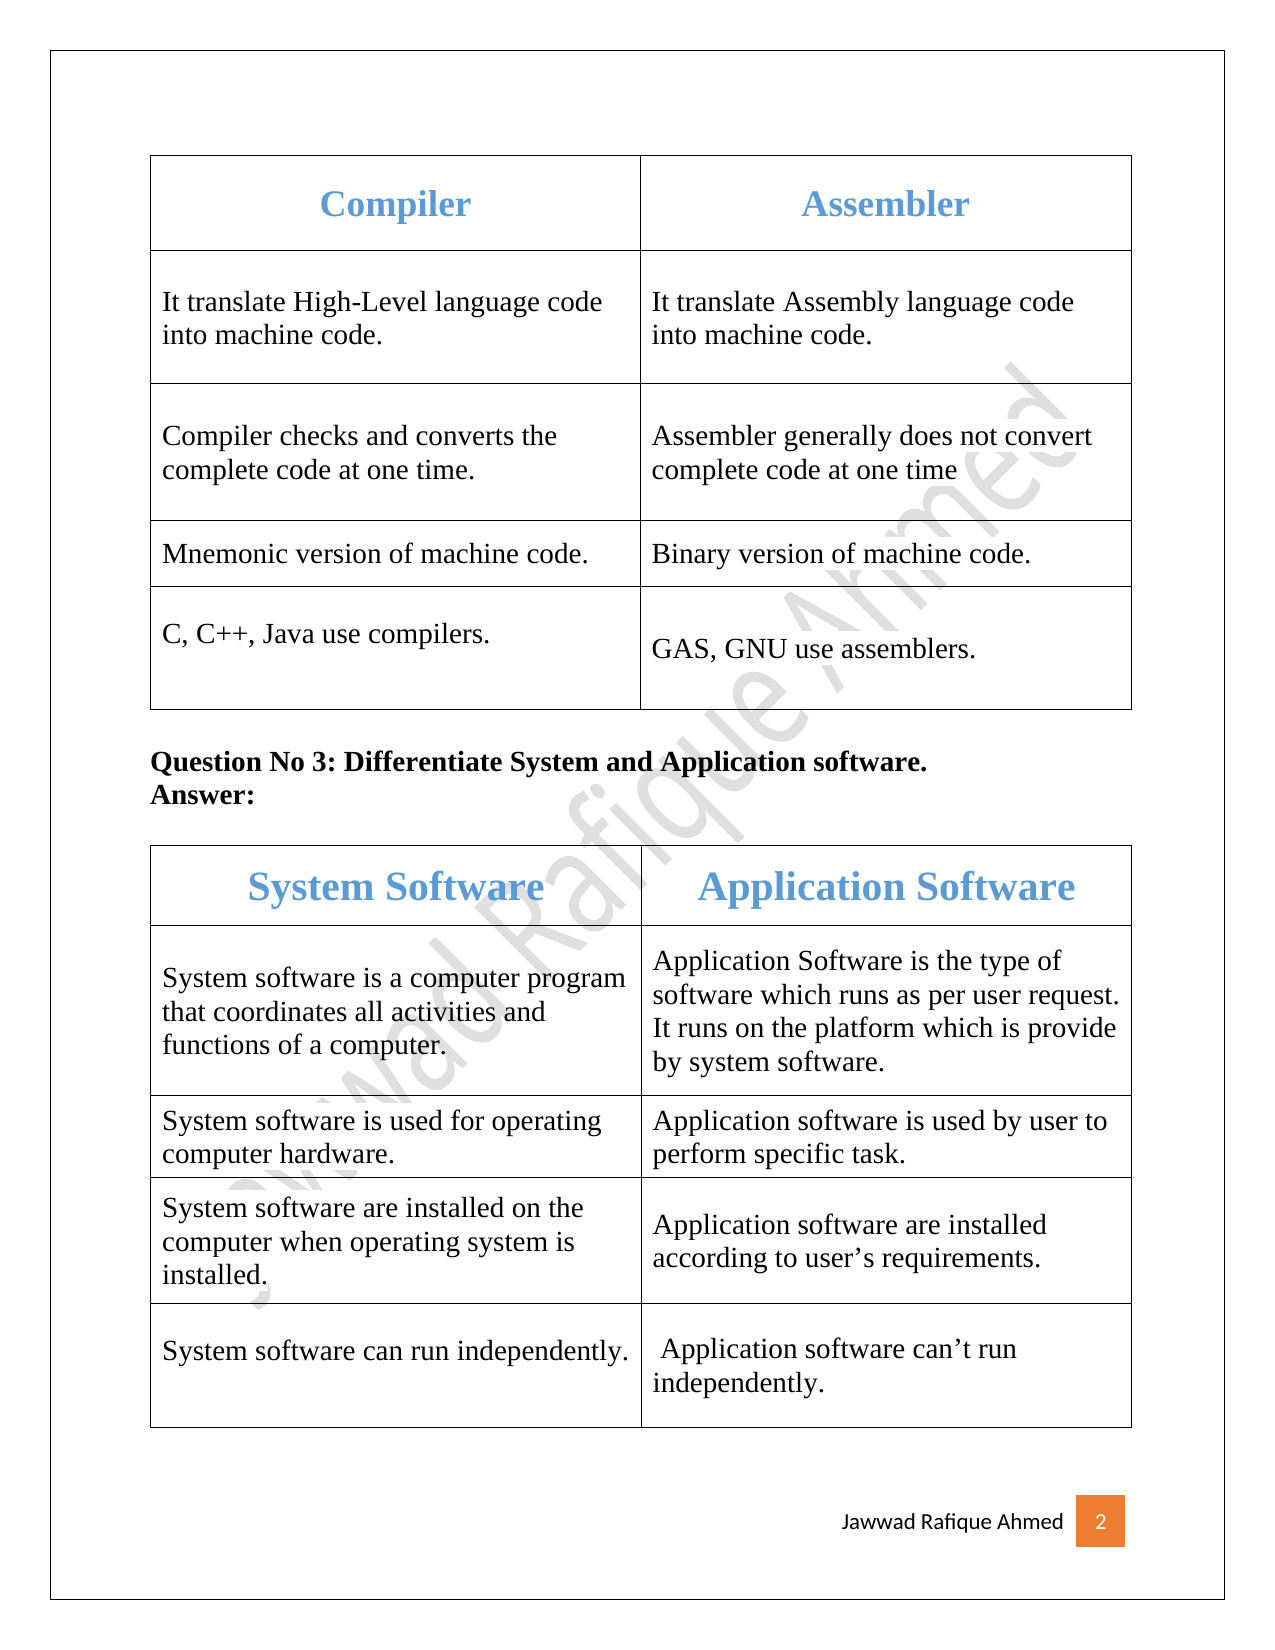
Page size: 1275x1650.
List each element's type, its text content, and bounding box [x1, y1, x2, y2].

table_cell System software can run independently. [151, 1304, 641, 1427]
table_header Application Software [642, 846, 1131, 925]
table_cell Application Software is the type of software which runs as per user request. It runs on the platform which is provide by system software. [642, 926, 1131, 1094]
table_header Compiler [151, 156, 640, 250]
text Answer: [150, 777, 1125, 811]
table_cell Application software can’t run independently. [642, 1304, 1131, 1427]
table_cell System software is a computer program that coordinates all activities and functions of a computer. [151, 926, 641, 1094]
table_cell C, C++, Java use compilers. [151, 587, 640, 709]
table_cell It translate High-Level language code into machine code. [151, 251, 640, 383]
table_header Assembler [641, 156, 1131, 250]
table_cell Binary version of machine code. [641, 521, 1131, 586]
table_cell It translate Assembly language code into machine code. [641, 251, 1131, 383]
table_cell System software are installed on the computer when operating system is installed. [151, 1178, 641, 1303]
table_cell Assembler generally does not convert complete code at one time [641, 384, 1131, 520]
table_cell Application software are installed according to user’s requirements. [642, 1178, 1131, 1303]
table_cell Compiler checks and converts the complete code at one time. [151, 384, 640, 520]
table_cell System software is used for operating computer hardware. [151, 1096, 641, 1177]
table_header System Software [151, 846, 641, 925]
table_cell Application software is used by user to perform specific task. [642, 1096, 1131, 1177]
table_cell GAS, GNU use assemblers. [641, 587, 1131, 709]
table_cell Mnemonic version of machine code. [151, 521, 640, 586]
text Question No 3: Differentiate System and Application software. [150, 744, 1125, 777]
